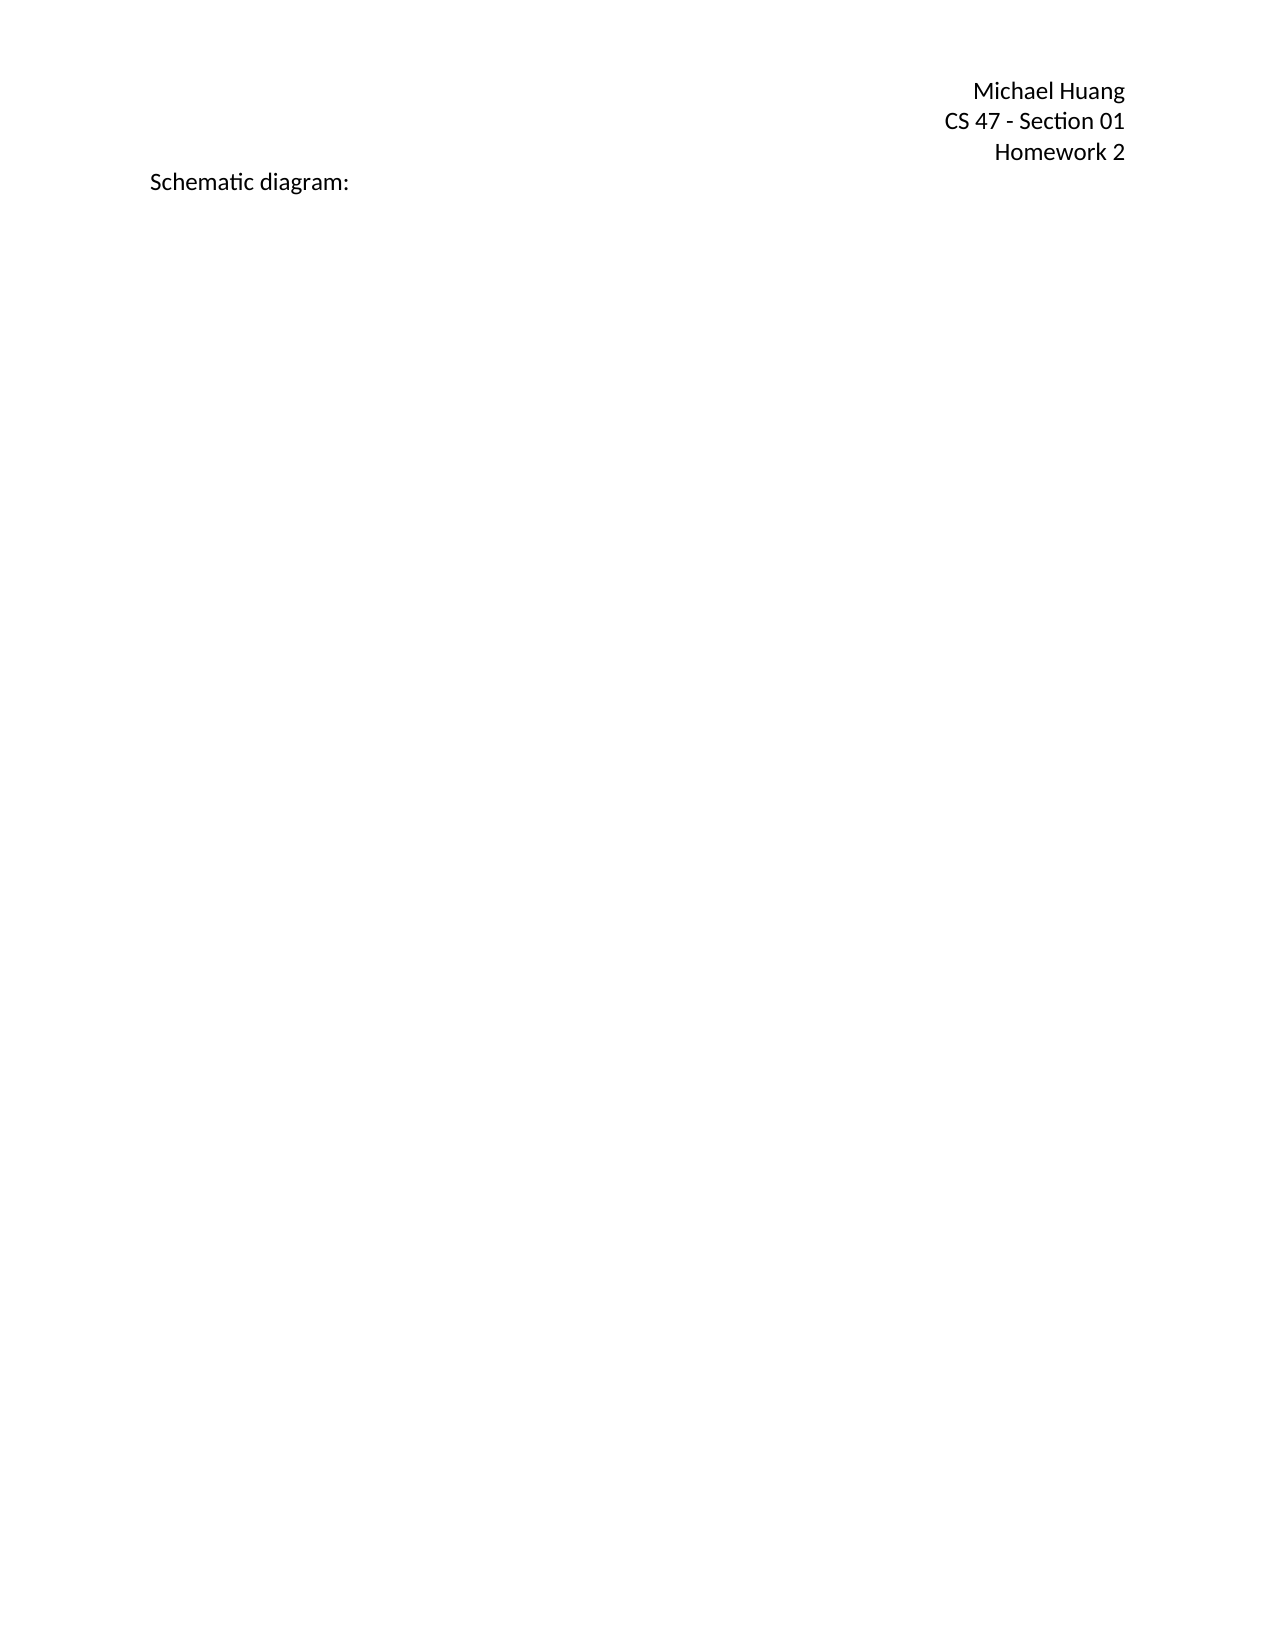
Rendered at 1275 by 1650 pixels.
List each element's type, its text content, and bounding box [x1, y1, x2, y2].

text Schematic diagram: [150, 167, 1125, 197]
